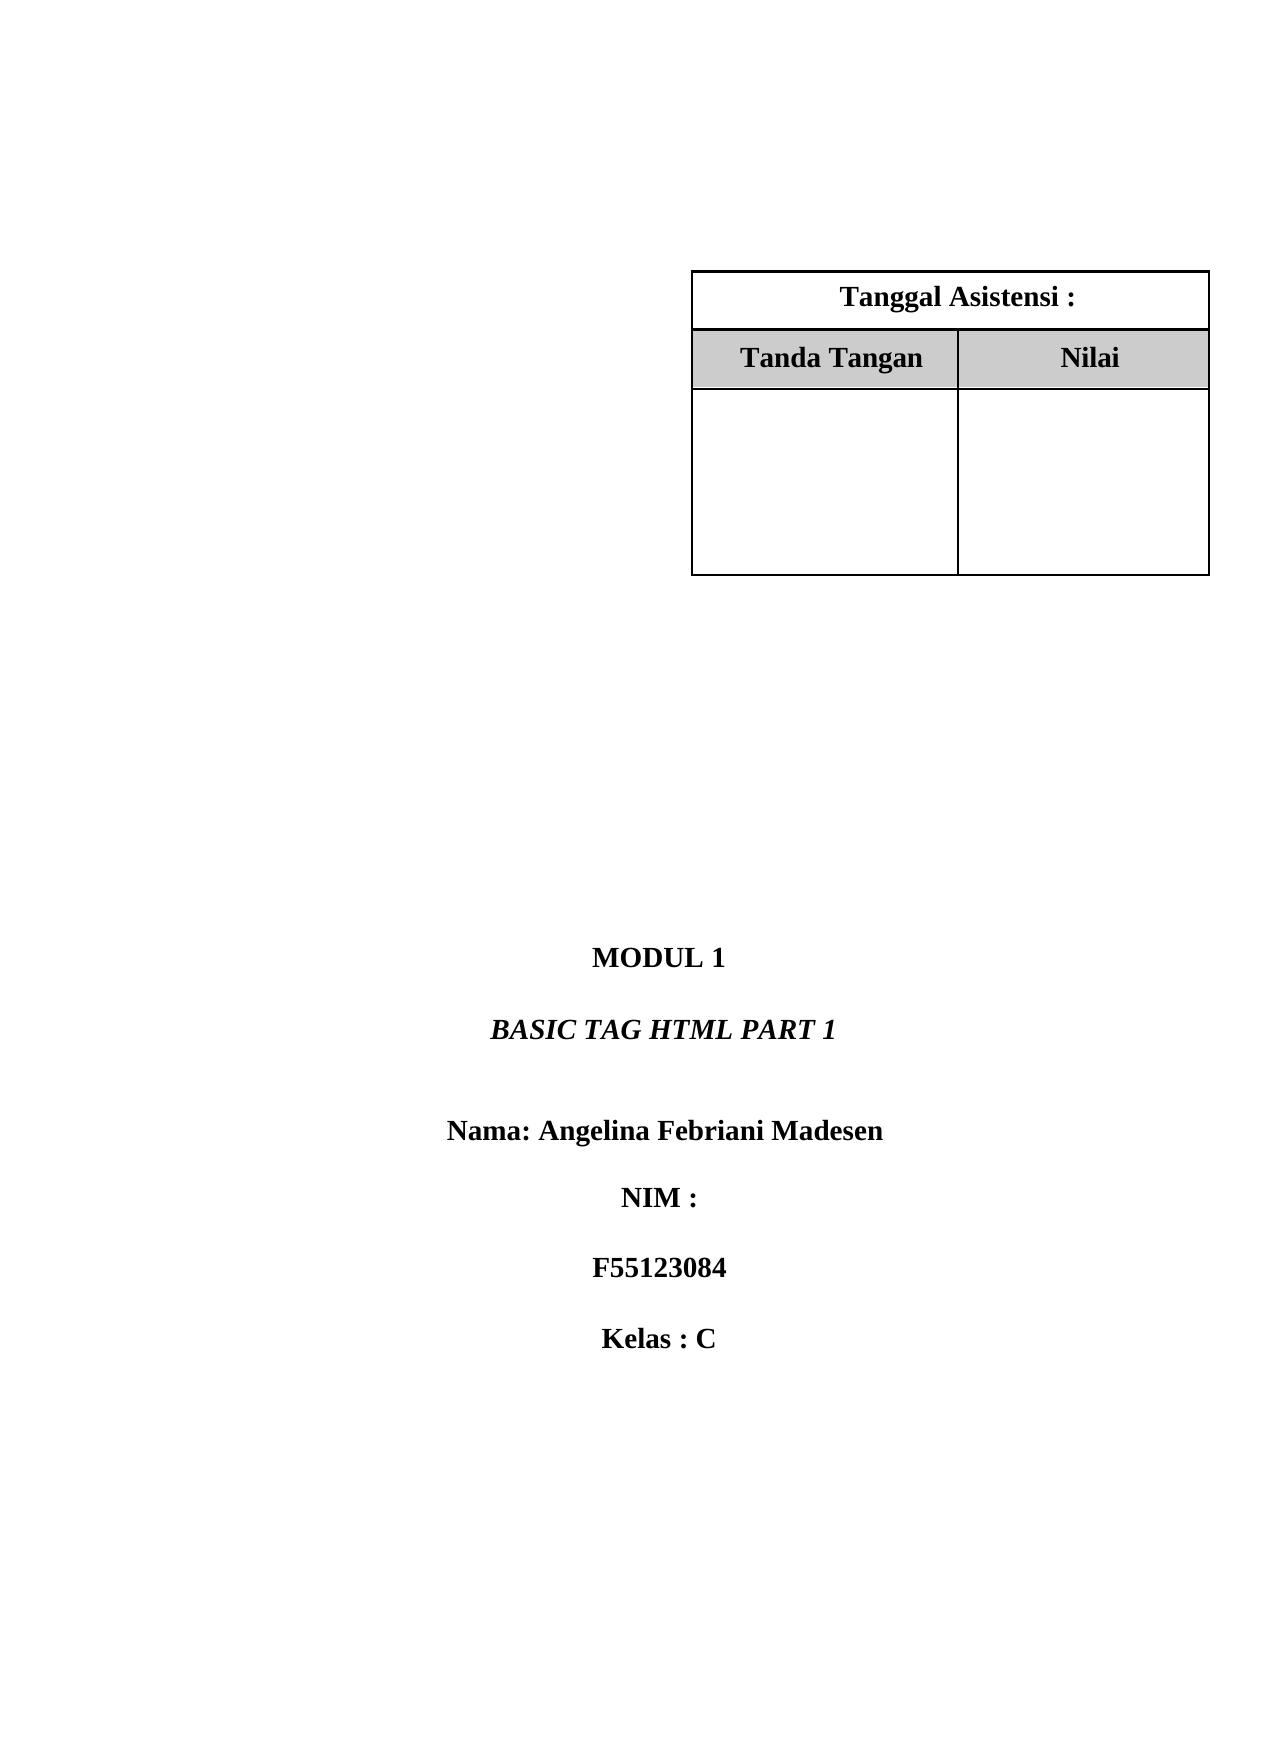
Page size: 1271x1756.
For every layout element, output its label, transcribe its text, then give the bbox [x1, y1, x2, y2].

text Kelas : C [567, 1321, 752, 1355]
table_cell [959, 390, 1208, 573]
table_cell Tanda Tangan [693, 331, 957, 387]
text Nama: Angelina Febriani Madesen [236, 1113, 1094, 1146]
table_header Tanggal Asistensi : [693, 273, 1208, 328]
text MODUL 1 [567, 941, 752, 974]
table_cell Nilai [959, 331, 1208, 387]
table_cell [693, 390, 957, 573]
text BASIC TAG HTML PART 1 [236, 1012, 1094, 1046]
text NIM : F55123084 [567, 1180, 752, 1284]
